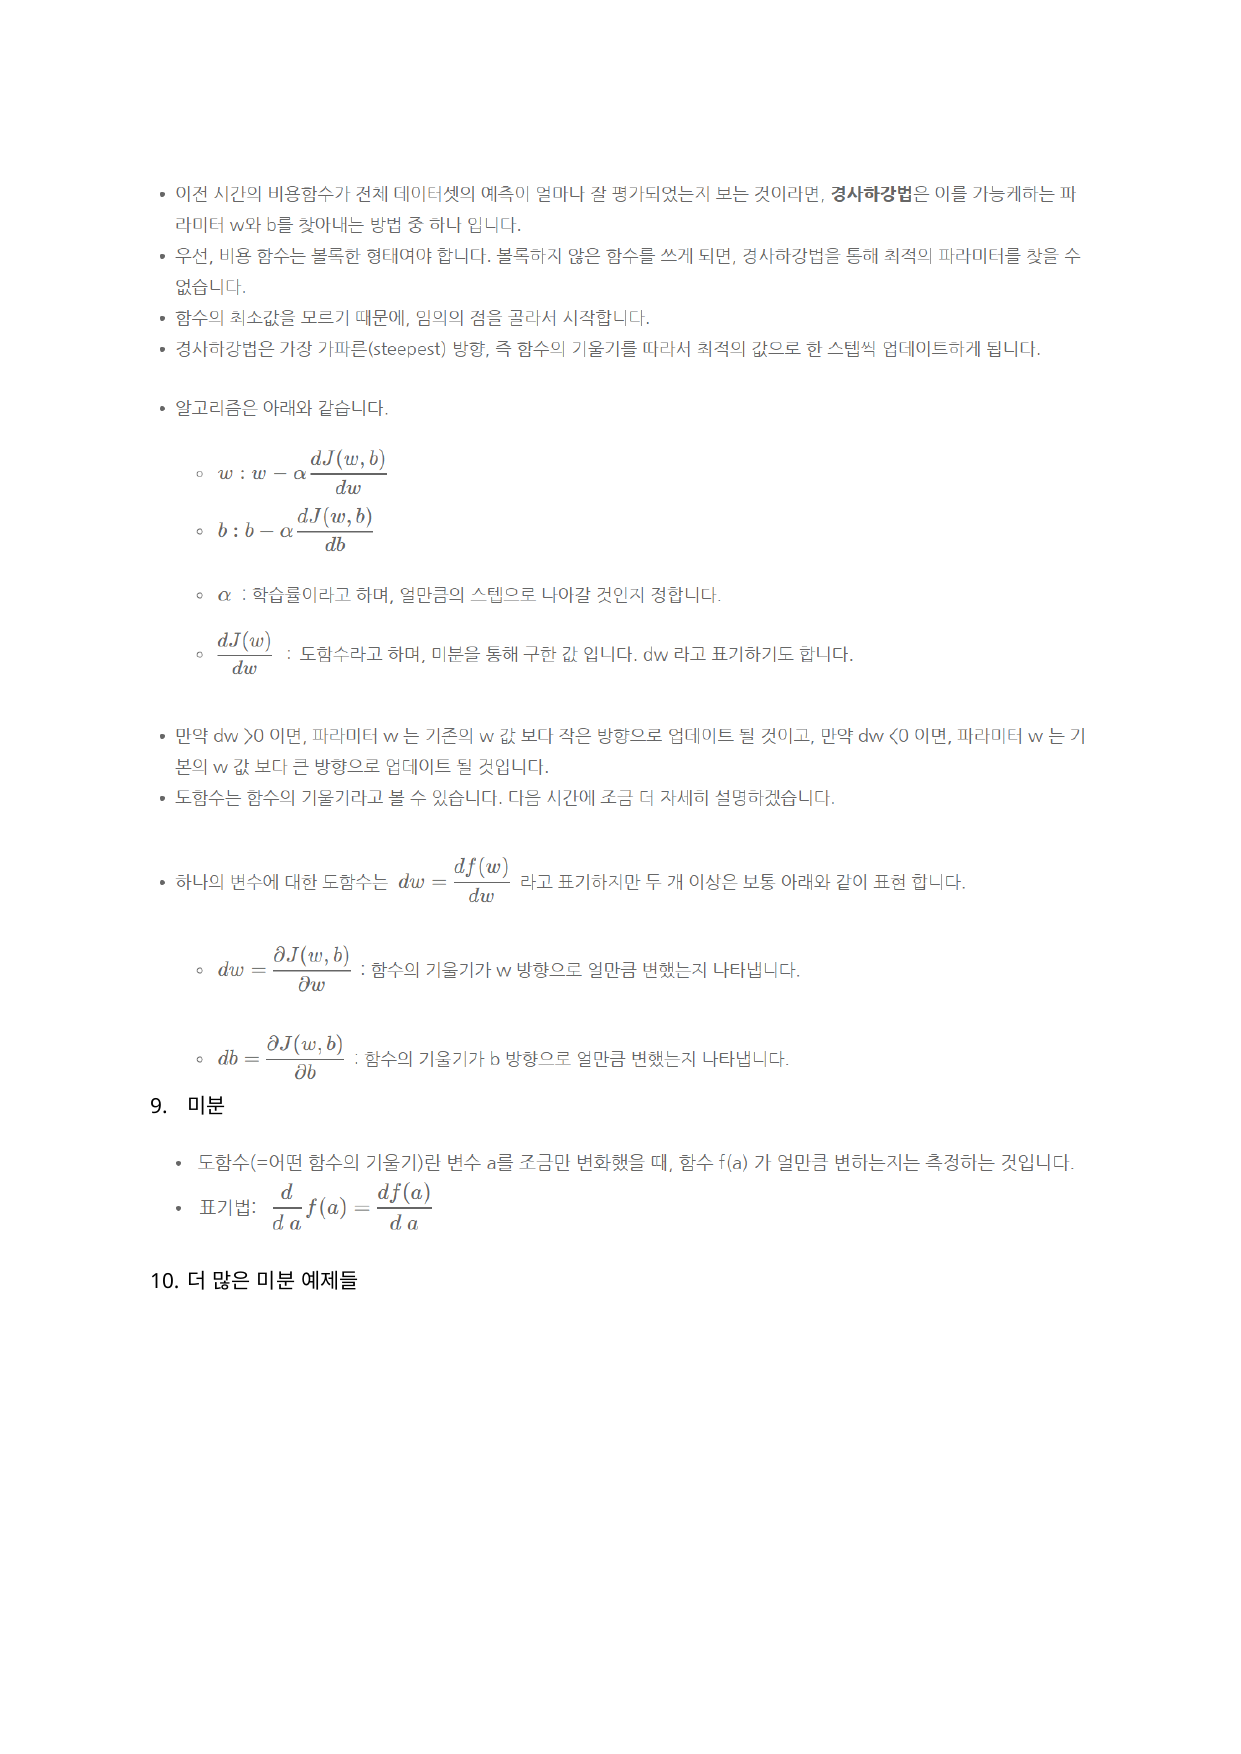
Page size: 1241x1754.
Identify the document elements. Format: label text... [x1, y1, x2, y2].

list 미분 [150, 1089, 1090, 1119]
list 더 많은 미분 예제들 [150, 1264, 1090, 1294]
picture [150, 1123, 1091, 1260]
picture [150, 177, 1091, 1085]
